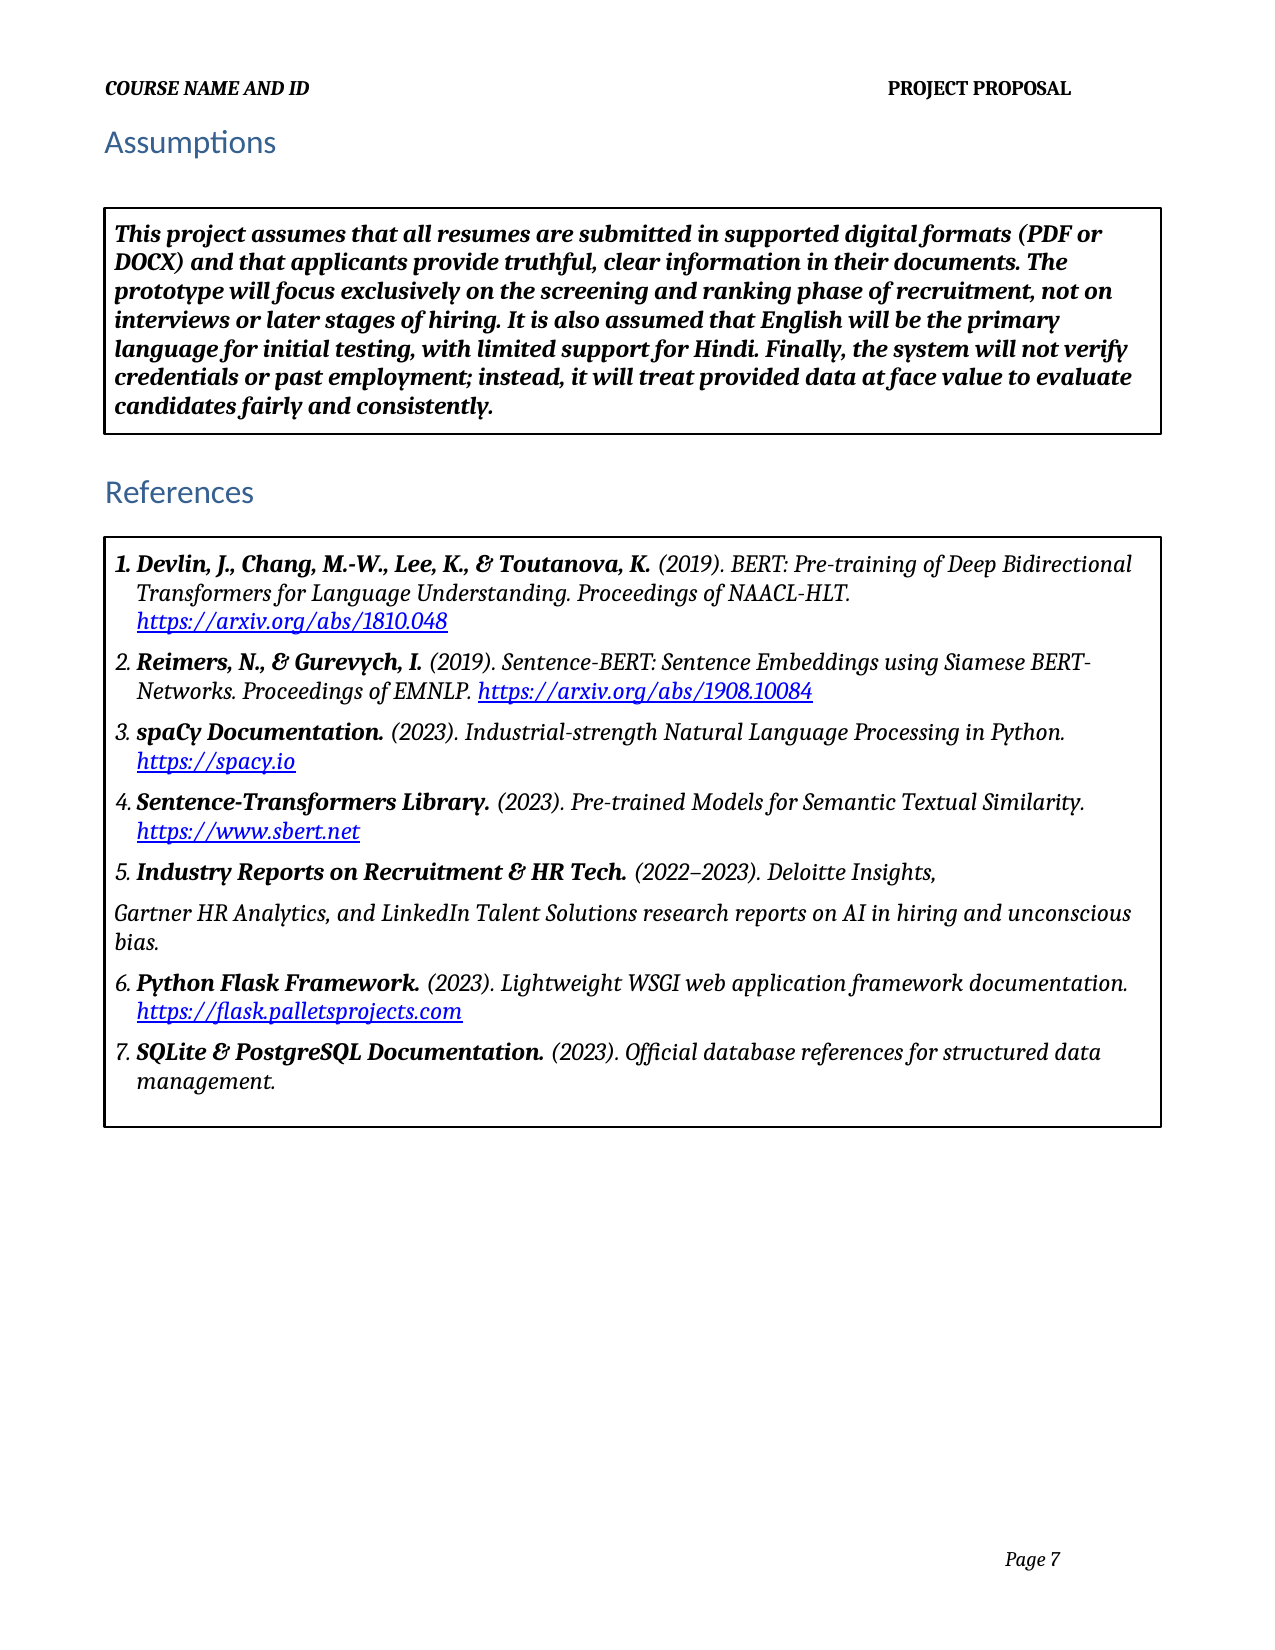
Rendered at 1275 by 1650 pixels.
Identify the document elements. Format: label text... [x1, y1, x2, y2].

subtitle References [105, 238, 1200, 511]
subtitle Assumptions [75, 121, 1200, 162]
